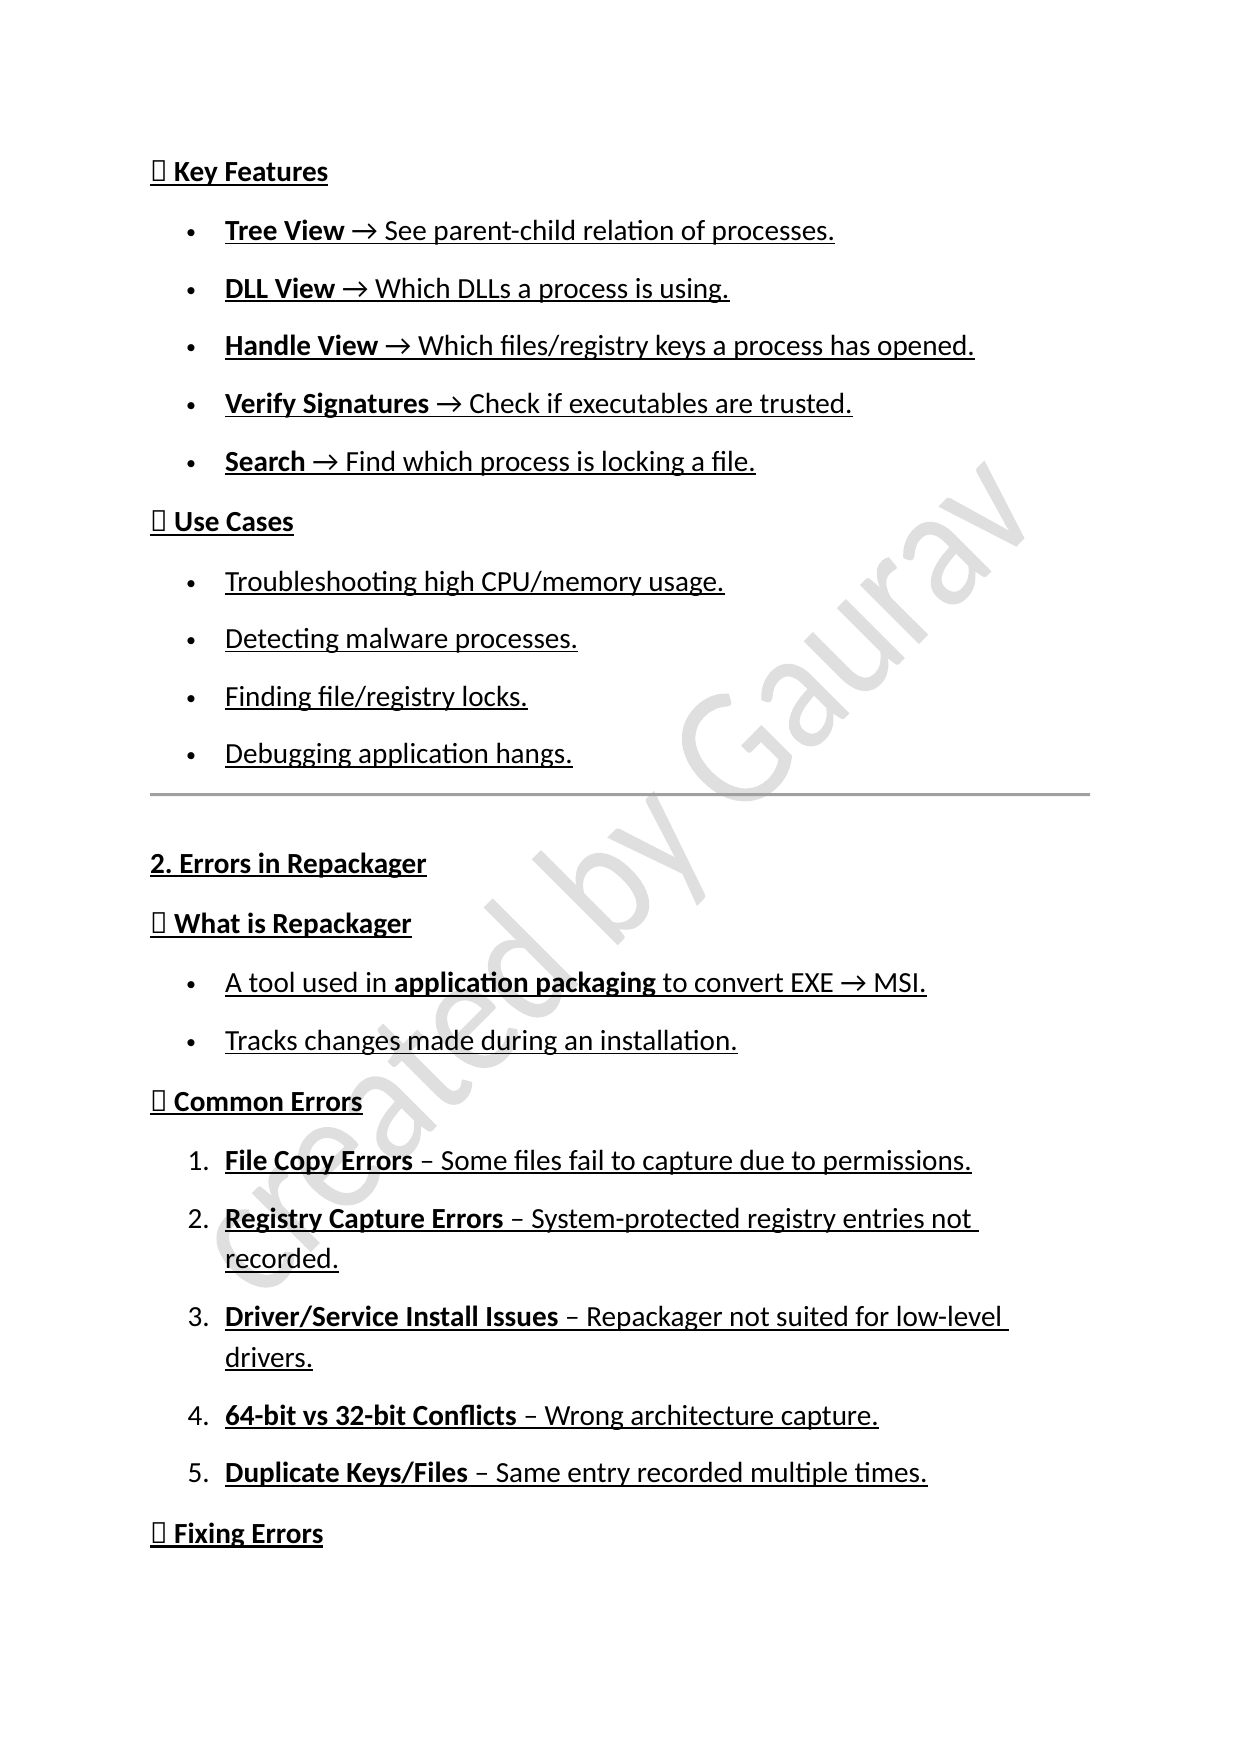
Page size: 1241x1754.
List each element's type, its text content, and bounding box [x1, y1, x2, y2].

list 64-bit vs 32-bit Conflicts – Wrong architecture capture. [187, 1397, 1090, 1432]
list Tree View → See parent-child relation of processes. [187, 212, 1090, 248]
text 🔹 What is Repackager [150, 902, 1090, 942]
list DLL View → Which DLLs a process is using. [187, 270, 1090, 306]
list Duplicate Keys/Files – Same entry recorded multiple times. [187, 1454, 1090, 1490]
text 🔹 Key Features [150, 150, 1090, 190]
list Driver/Service Install Issues – Repackager not suited for low-level drivers. [187, 1298, 1090, 1375]
text 🔹 Common Errors [150, 1080, 1090, 1119]
list A tool used in application packaging to convert EXE → MSI. [187, 964, 1090, 1000]
list Registry Capture Errors – System-protected registry entries not recorded. [187, 1200, 1090, 1276]
text 2. Errors in Repackager [150, 845, 1090, 880]
text 🔹 Use Cases [150, 500, 1090, 540]
list Finding file/registry locks. [187, 678, 1090, 713]
list Tracks changes made during an installation. [187, 1022, 1090, 1058]
list File Copy Errors – Some files fail to capture due to permissions. [187, 1142, 1090, 1178]
list Verify Signatures → Check if executables are trusted. [187, 385, 1090, 421]
text 🔹 Fixing Errors [150, 1512, 1090, 1552]
list Search → Find which process is locking a file. [187, 443, 1090, 478]
list Troubleshooting high CPU/memory usage. [187, 563, 1090, 598]
list Debugging application hangs. [187, 735, 1090, 771]
list Handle View → Which files/registry keys a process has opened. [187, 327, 1090, 363]
list Detecting malware processes. [187, 620, 1090, 656]
